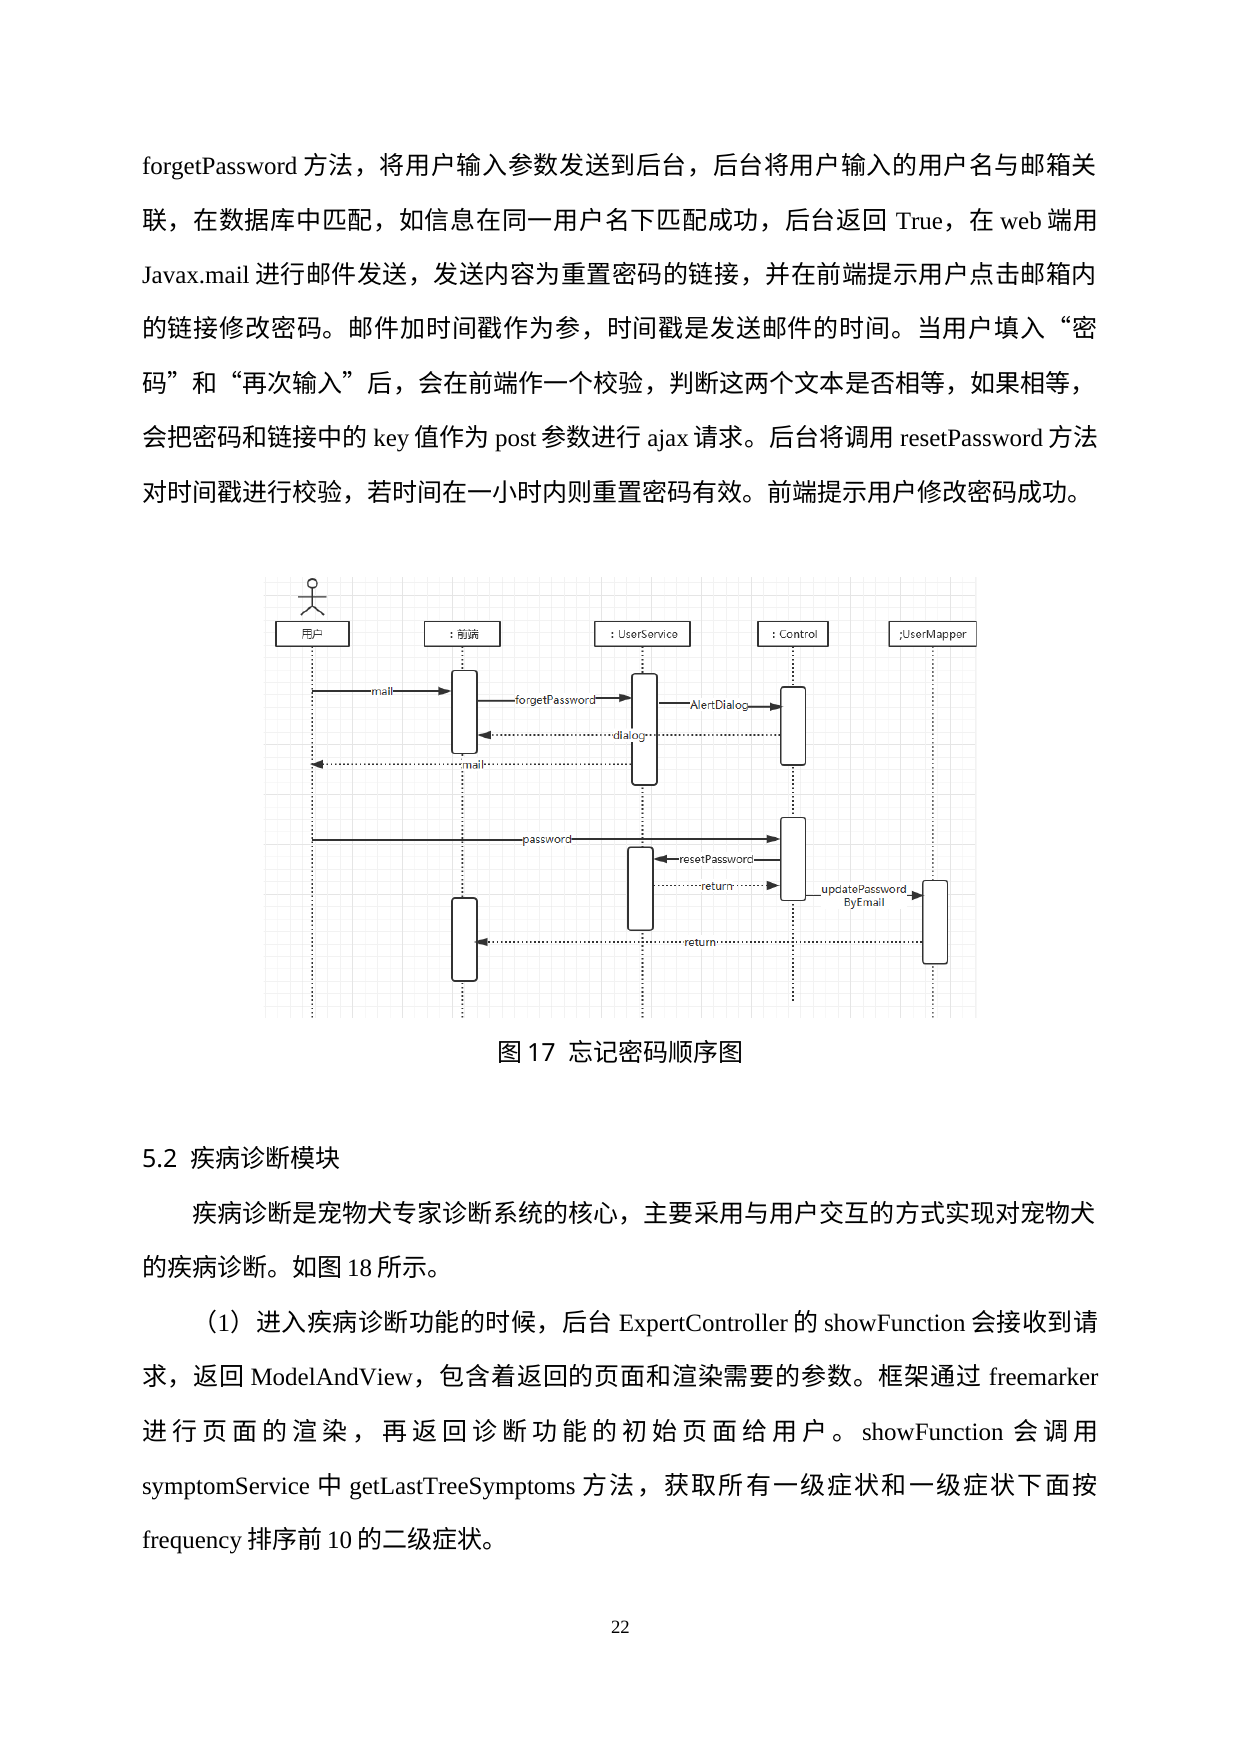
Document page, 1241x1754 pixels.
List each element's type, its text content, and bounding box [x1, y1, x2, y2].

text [142, 146, 1098, 508]
text （1）进入疾病诊断功能的时候，后台ExpertController的showFunction会接收到请求，返回ModelAndView，包含着返回的页面和渲染需要的参数。框架通过freemarker进行页面的渲染，再返回诊断功能的初始页面给用户。showFunction会调用symptomService中getLastTreeSymptoms方法，获取所有一级症状和一级症状下面按frequency排序前10的二级症状。 [142, 1302, 1098, 1556]
text 图17 忘记密码顺序图 [142, 1032, 1098, 1069]
subtitle 5.2 疾病诊断模块 [142, 1138, 1098, 1175]
picture [263, 577, 977, 1018]
text 疾病诊断是宠物犬专家诊断系统的核心，主要采用与用户交互的方式实现对宠物犬的疾病诊断。如图18所示。 [142, 1193, 1098, 1284]
